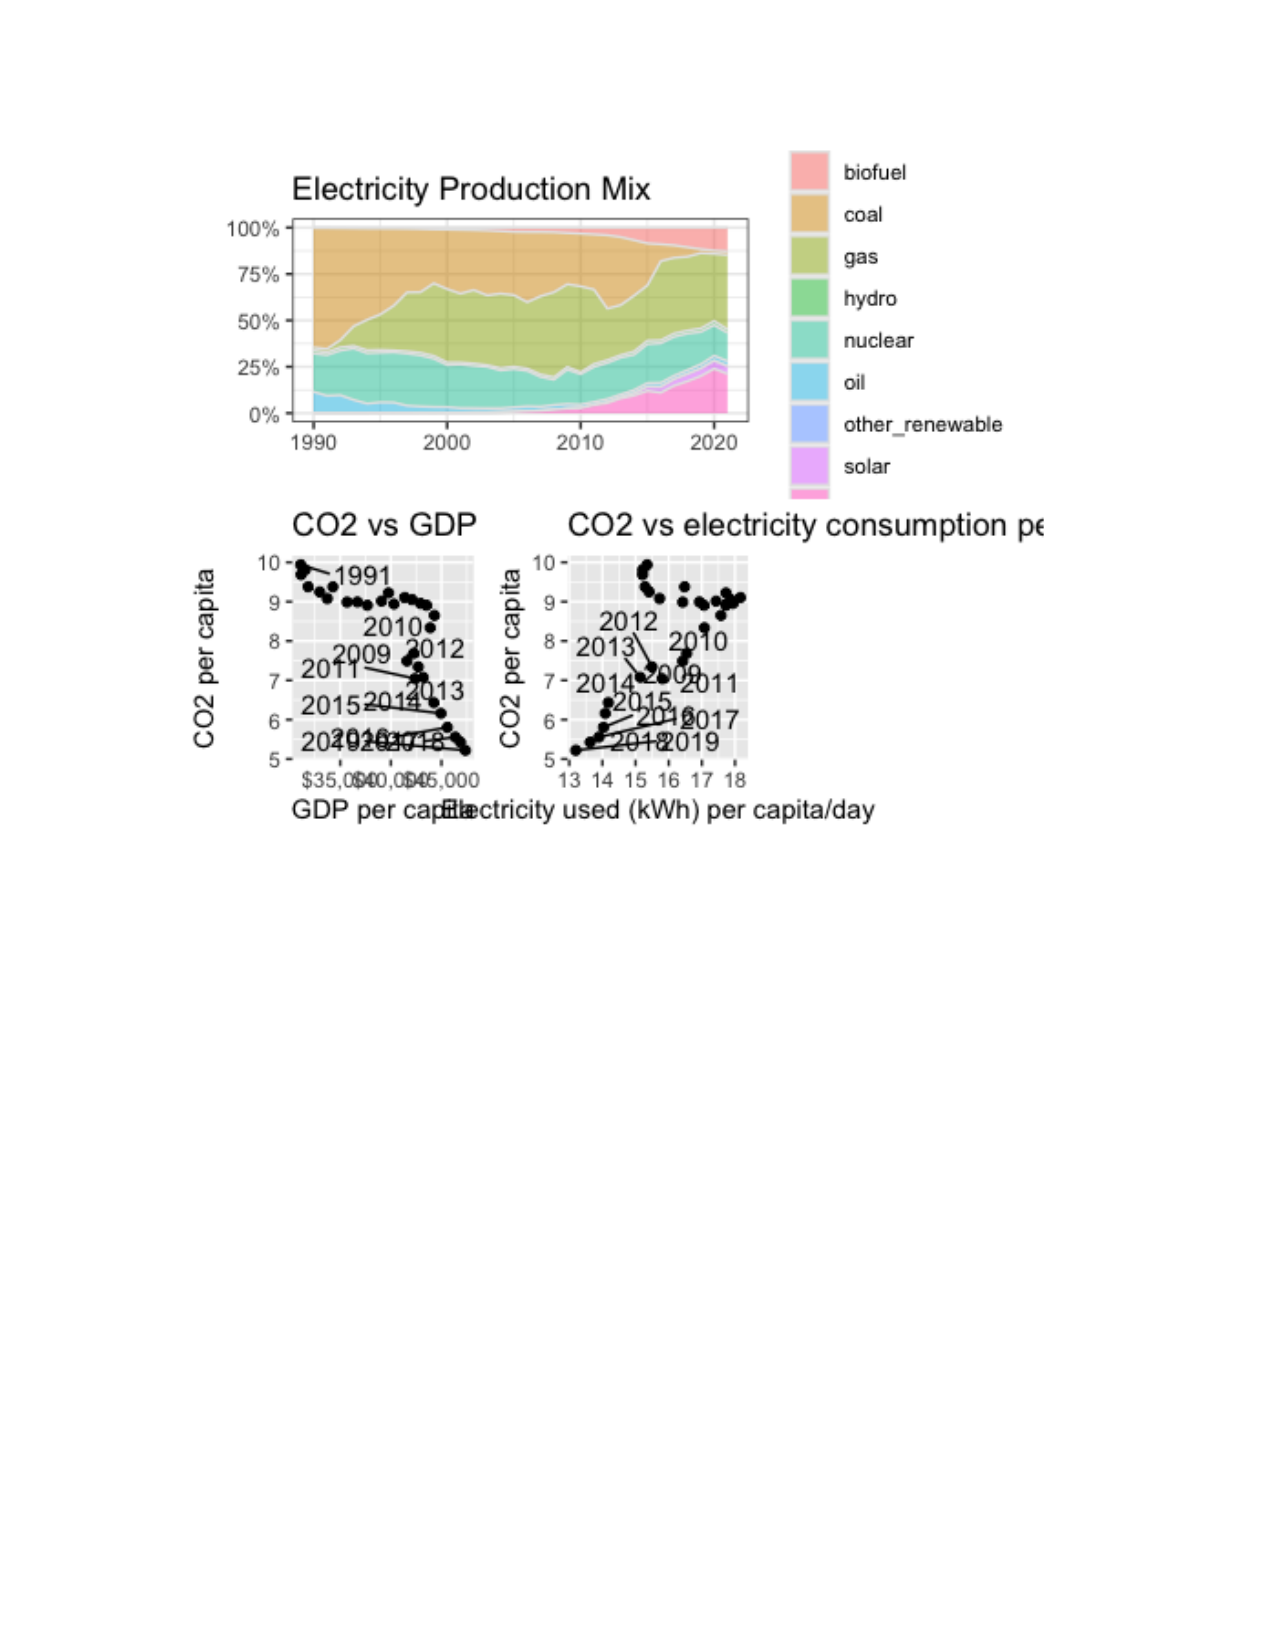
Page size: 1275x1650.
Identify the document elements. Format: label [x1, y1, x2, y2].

picture [168, 150, 1044, 850]
